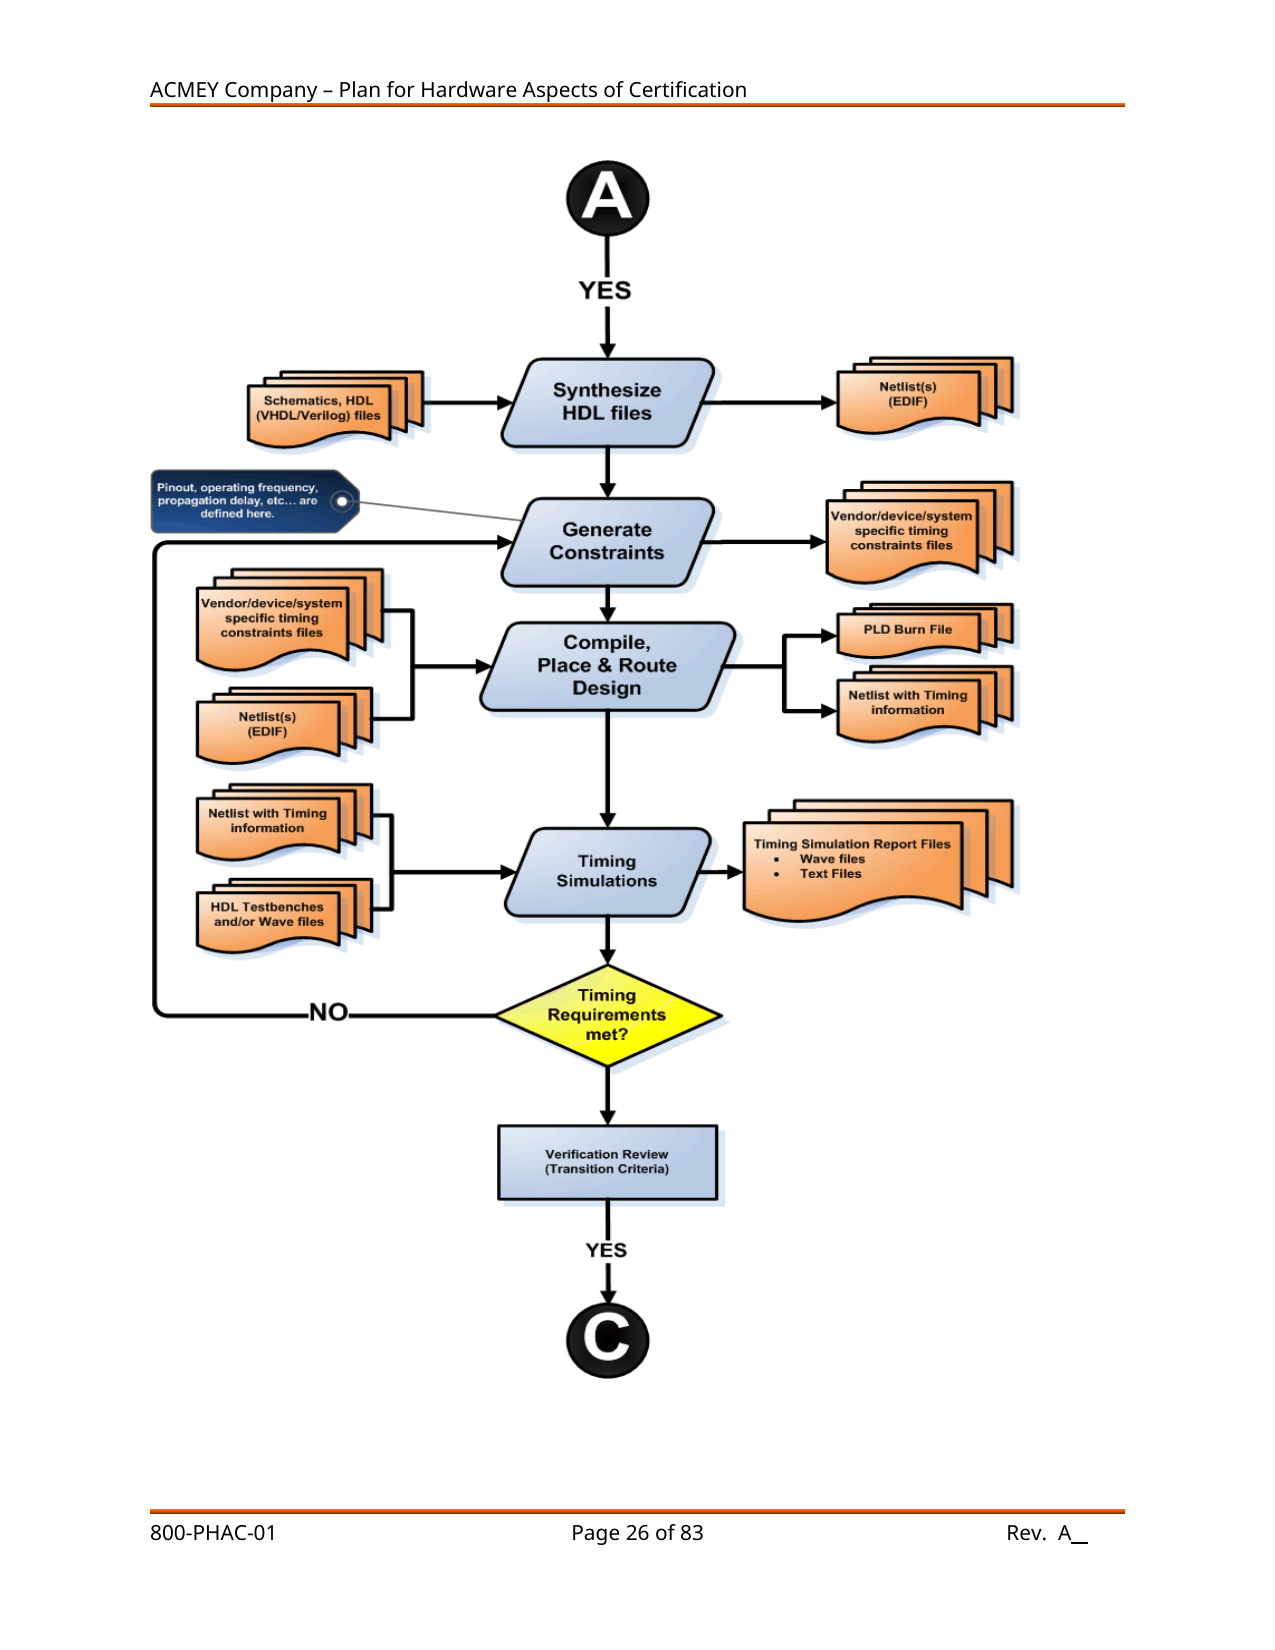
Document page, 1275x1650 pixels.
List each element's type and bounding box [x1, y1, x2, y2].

picture [150, 150, 1021, 1380]
